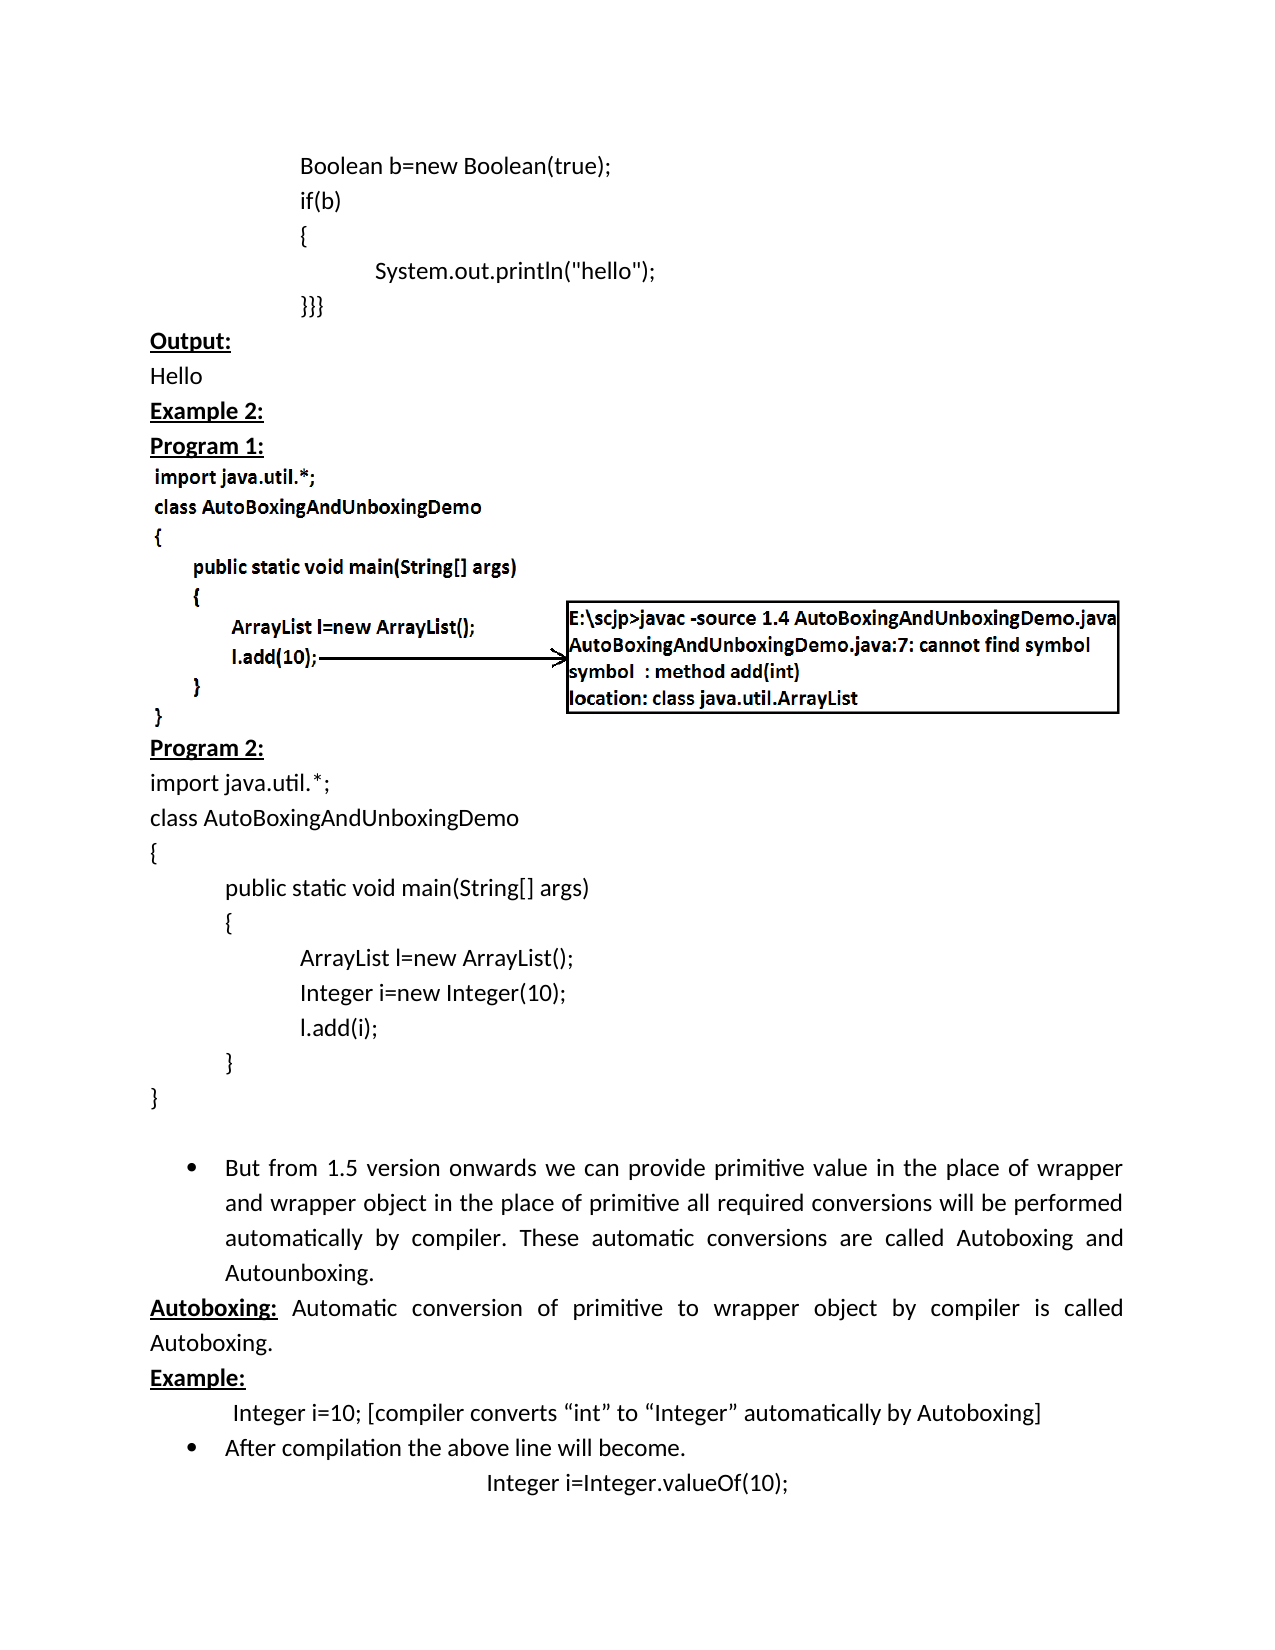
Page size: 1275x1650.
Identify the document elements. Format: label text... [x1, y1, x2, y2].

text Integer i=10; [compiler converts “int” to “Integer” automatically by Autoboxing] [150, 1397, 1125, 1428]
text Program 1: [150, 430, 1125, 461]
text if(b) [150, 185, 1125, 216]
text import java.util.*; [150, 767, 1125, 798]
text ArrayList l=new ArrayList(); [150, 942, 1125, 973]
text Program 2: [150, 732, 1125, 763]
text } [150, 1047, 1125, 1078]
text Integer i=new Integer(10); [150, 977, 1125, 1008]
list After compilation the above line will become. [187, 1432, 1125, 1463]
picture [150, 465, 1124, 729]
text class AutoBoxingAndUnboxingDemo [150, 802, 1125, 833]
text Autoboxing: Automatic conversion of primitive to wrapper object by compiler is called Autoboxing. [150, 1292, 1125, 1358]
text l.add(i); [150, 1012, 1125, 1043]
list But from 1.5 version onwards we can provide primitive value in the place of wrapper and wrapper object in the place of primitive all required conversions will be performed automatically by compiler. These automatic conversions are called Autoboxing and Autounboxing. [187, 1152, 1125, 1288]
text Hello [150, 360, 1125, 391]
text Example 2: [150, 395, 1125, 426]
text Example: [150, 1362, 1125, 1393]
text Boolean b=new Boolean(true); [150, 150, 1125, 181]
text { [150, 907, 1125, 938]
text Output: [150, 325, 1125, 356]
text public static void main(String[] args) [150, 872, 1125, 903]
text Integer i=Integer.valueOf(10); [150, 1467, 1125, 1498]
text { [150, 837, 1125, 868]
text } [150, 1082, 1125, 1113]
text { [150, 220, 1125, 251]
text System.out.println("hello"); [150, 255, 1125, 286]
text }}} [150, 290, 1125, 321]
